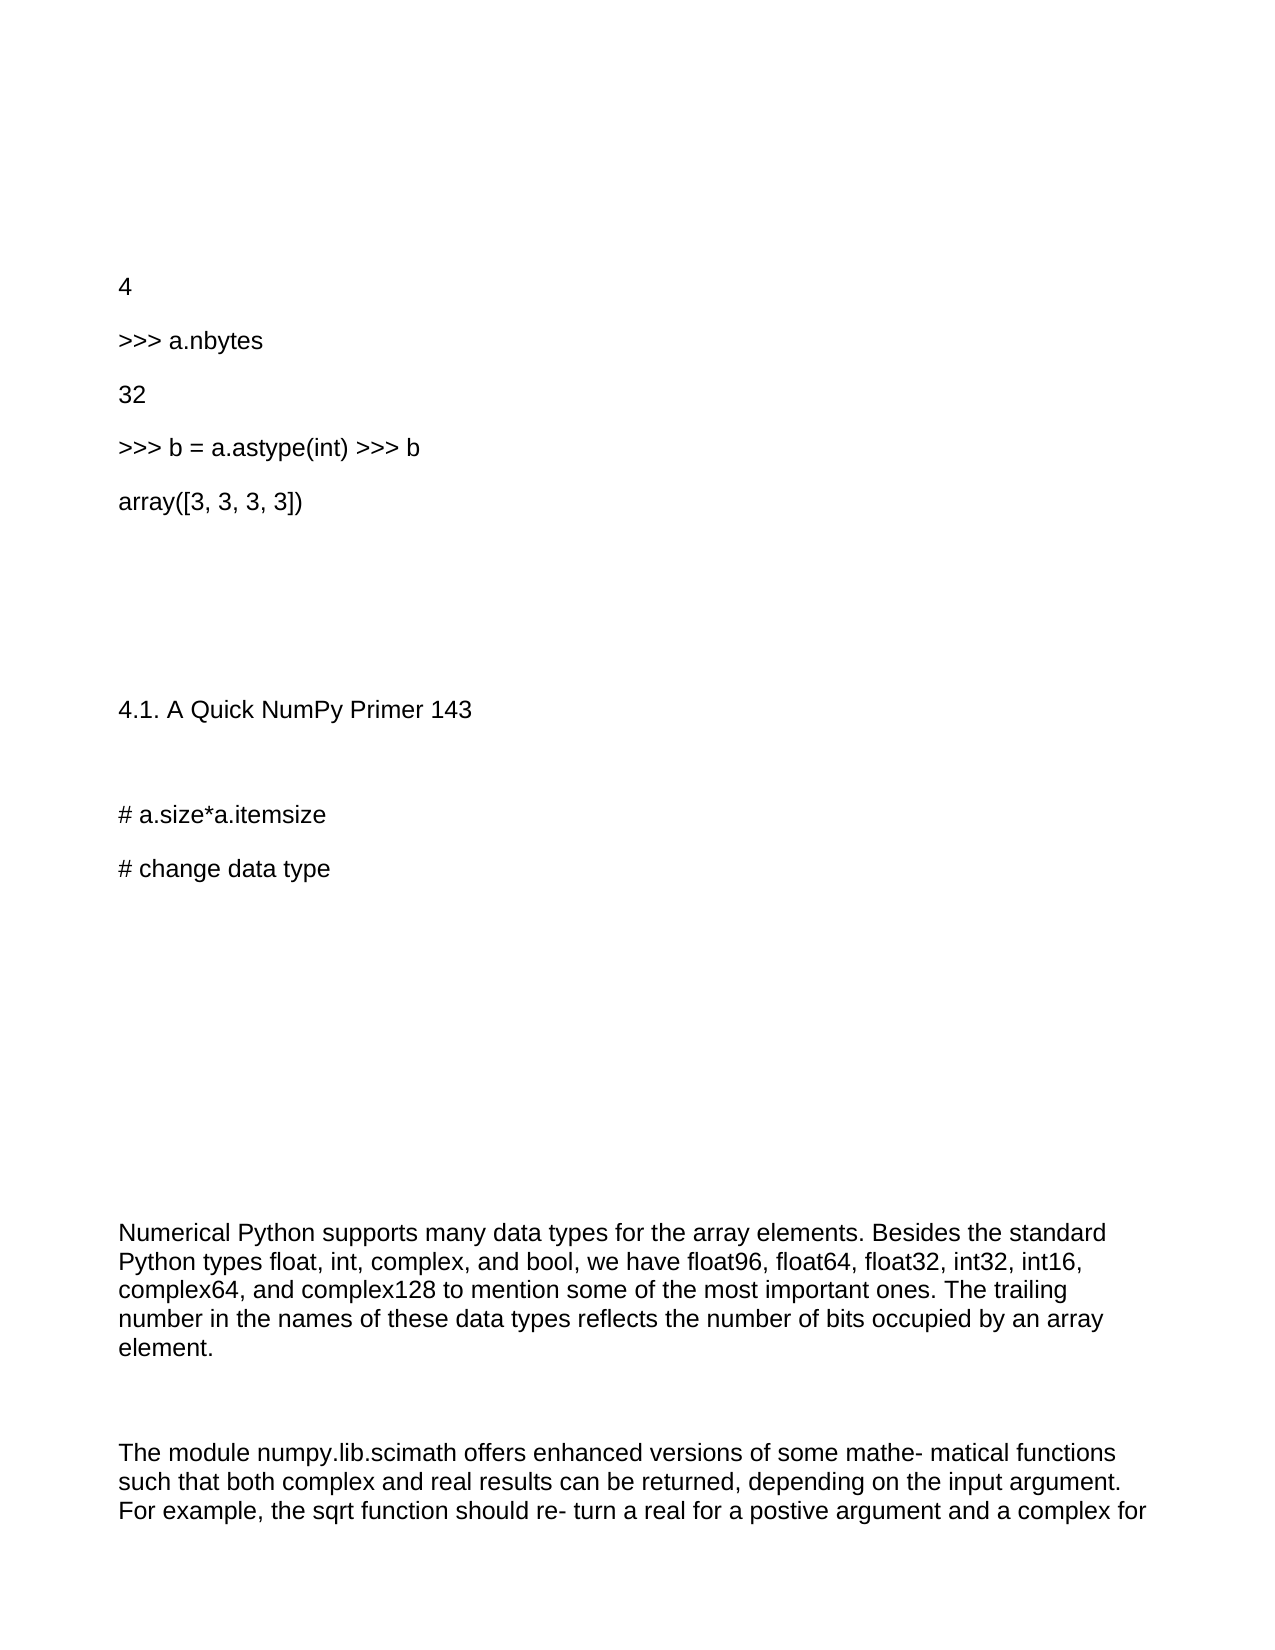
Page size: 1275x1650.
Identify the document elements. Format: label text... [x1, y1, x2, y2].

text >>> b = a.astype(int) >>> b [118, 433, 1157, 462]
text >>> a.nbytes [118, 326, 1157, 354]
text Numerical Python supports many data types for the array elements. Besides the standard Python types float, int, complex, and bool, we have float96, float64, float32, int32, int16, complex64, and complex128 to mention some of the most important ones. The trailing number in the names of these data types reflects the number of bits occupied by an array element. [118, 1218, 1157, 1362]
text array([3, 3, 3, 3]) [118, 487, 1157, 516]
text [118, 1438, 1157, 1524]
text 4.1. A Quick NumPy Primer 143 [118, 695, 1157, 724]
text 4 [118, 272, 1157, 301]
text # change data type [118, 854, 1157, 882]
text # a.size*a.itemsize [118, 800, 1157, 829]
text 32 [118, 379, 1157, 408]
